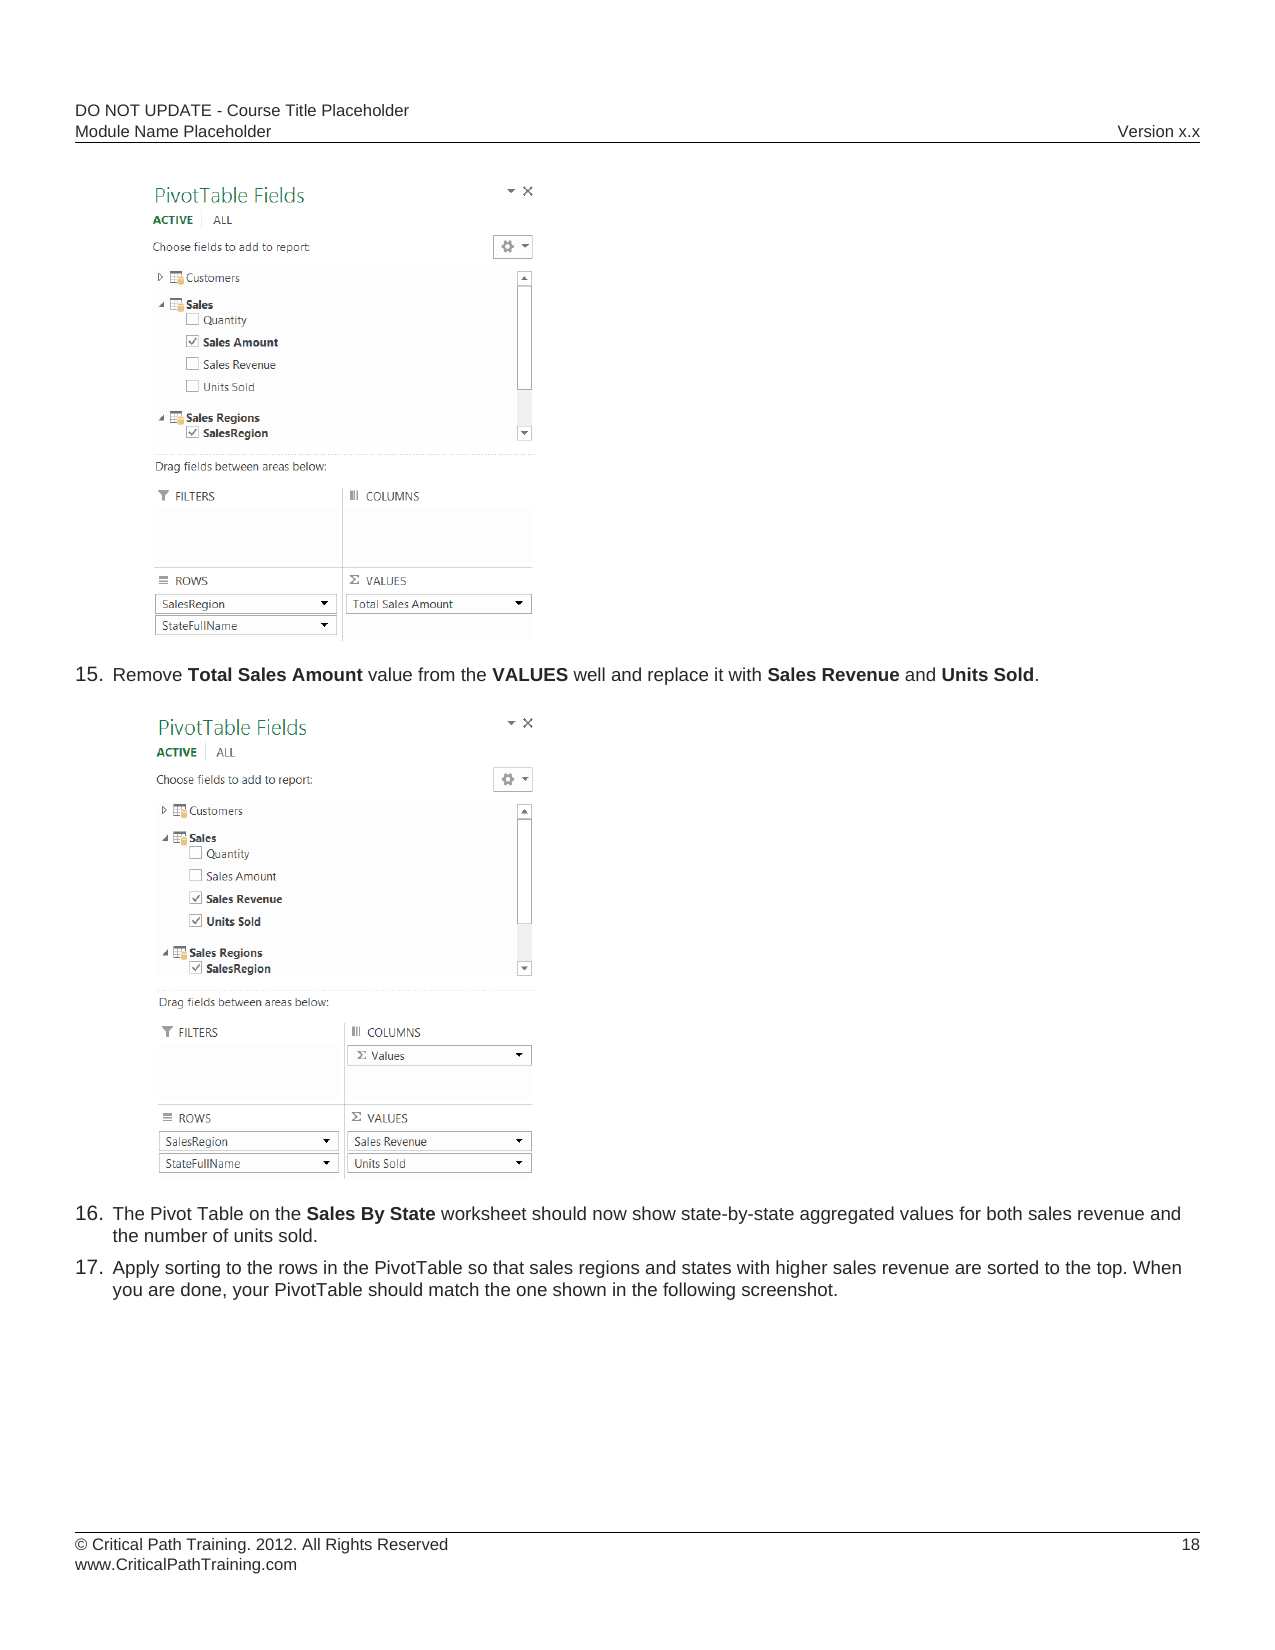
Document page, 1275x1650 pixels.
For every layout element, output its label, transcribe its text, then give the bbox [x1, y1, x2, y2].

picture [150, 707, 536, 1179]
picture [150, 177, 536, 641]
text Remove Total Sales Amount value from the VALUES well and replace it with Sales Revenue and Units Sold. [75, 662, 1200, 686]
text Apply sorting to the rows in the PivotTable so that sales regions and states with higher sales revenue are sorted to the top. When you are done, your PivotTable should match the one shown in the following screenshot. [75, 1254, 1200, 1300]
text The Pivot Table on the Sales By State worksheet should now show state-by-state aggregated values for both sales revenue and the number of units sold. [75, 1201, 1200, 1246]
